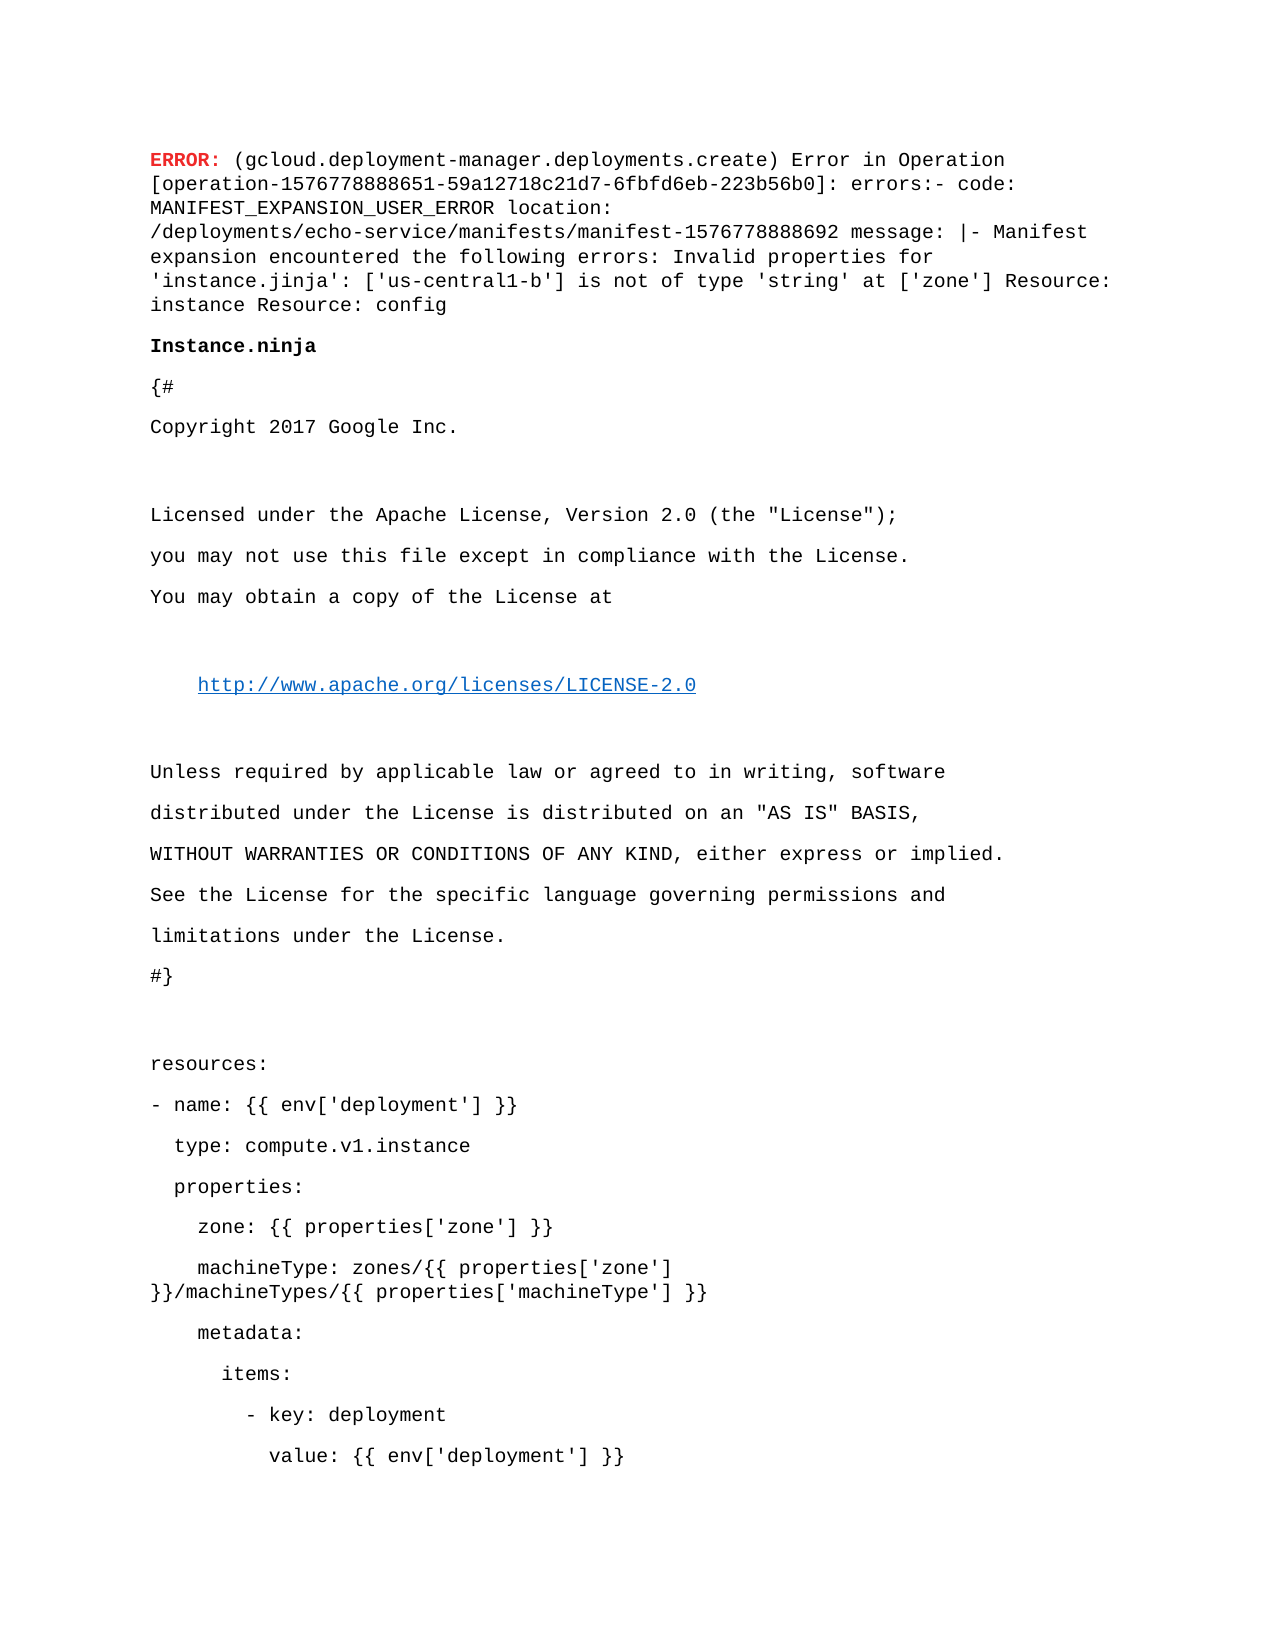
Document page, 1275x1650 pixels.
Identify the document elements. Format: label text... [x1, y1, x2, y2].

text See the License for the specific language governing permissions and [150, 885, 1125, 907]
text you may not use this file except in compliance with the License. [150, 546, 1125, 568]
text value: {{ env['deployment'] }} [150, 1446, 1125, 1468]
text metadata: [150, 1323, 1125, 1346]
text #} [150, 966, 1125, 989]
text Instance.ninja [150, 336, 1125, 358]
text WITHOUT WARRANTIES OR CONDITIONS OF ANY KIND, either express or implied. [150, 844, 1125, 866]
text distributed under the License is distributed on an "AS IS" BASIS, [150, 803, 1125, 826]
text ERROR: (gcloud.deployment-manager.deployments.create) Error in Operation [operation-1576778888651-59a12718c21d7-6fbfd6eb-223b56b0]: errors:- code: MANIFEST_EXPANSION_USER_ERROR location: /deployments/echo-service/manifests/manifest-1576778888692 message: |- Manifest expansion encountered the following errors: Invalid properties for 'instance.jinja': ['us-central1-b'] is not of type 'string' at ['zone'] Resource: instance Resource: config [150, 150, 1125, 317]
text {# [150, 377, 1125, 399]
text machineType: zones/{{ properties['zone'] }}/machineTypes/{{ properties['machineType'] }} [150, 1258, 1125, 1305]
text Copyright 2017 Google Inc. [150, 417, 1125, 440]
text type: compute.v1.instance [150, 1136, 1125, 1158]
text - key: deployment [150, 1405, 1125, 1427]
text You may obtain a copy of the License at [150, 587, 1125, 609]
text - name: {{ env['deployment'] }} [150, 1095, 1125, 1117]
text resources: [150, 1054, 1125, 1077]
text Unless required by applicable law or agreed to in writing, software [150, 762, 1125, 785]
text Licensed under the Apache License, Version 2.0 (the "License"); [150, 505, 1125, 528]
text limitations under the License. [150, 926, 1125, 948]
text properties: [150, 1177, 1125, 1199]
text zone: {{ properties['zone'] }} [150, 1217, 1125, 1240]
text items: [150, 1364, 1125, 1387]
text http://www.apache.org/licenses/LICENSE-2.0 [150, 674, 1125, 697]
